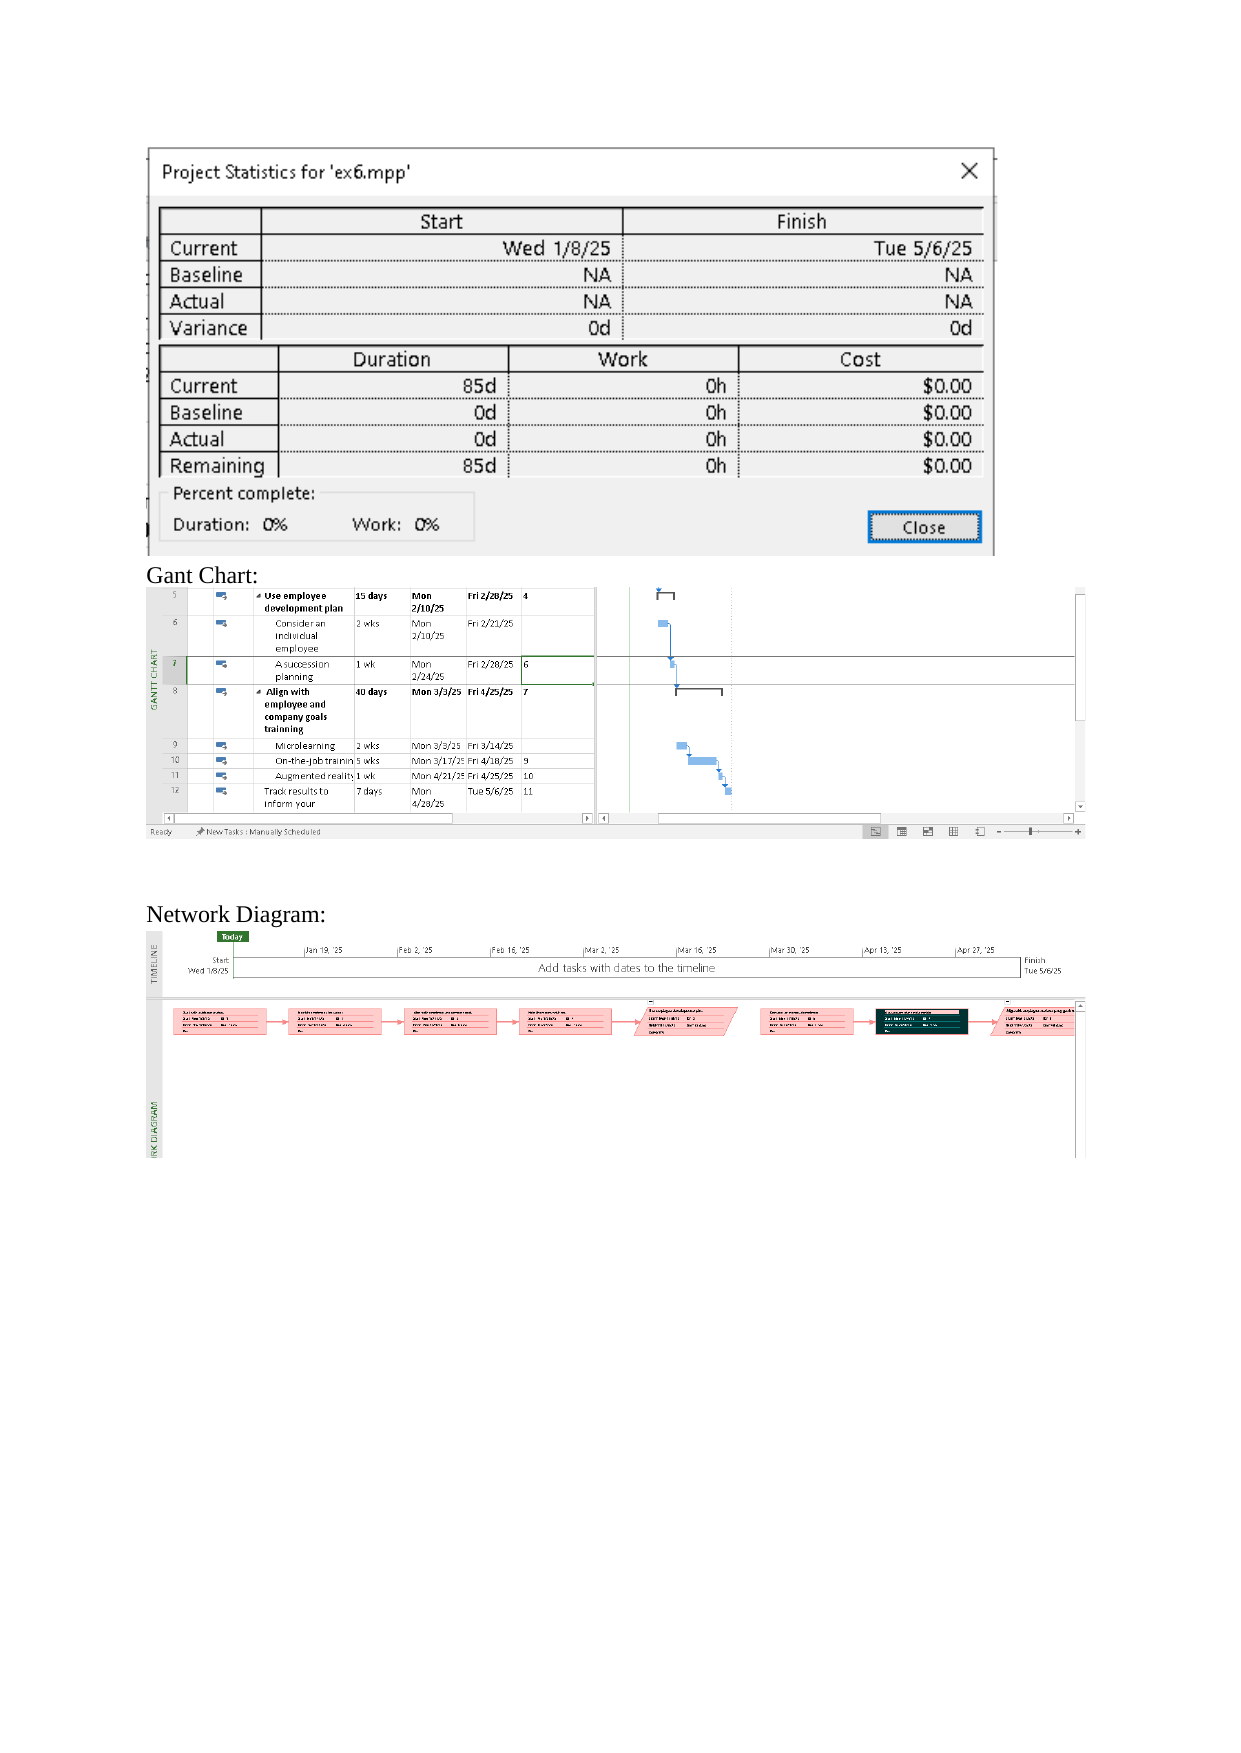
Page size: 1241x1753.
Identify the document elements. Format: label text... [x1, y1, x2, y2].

picture [146, 146, 998, 556]
picture [146, 587, 1086, 839]
text Gant Chart: [146, 565, 1095, 588]
text Network Diagram: [146, 899, 1095, 927]
picture [146, 931, 1086, 1158]
